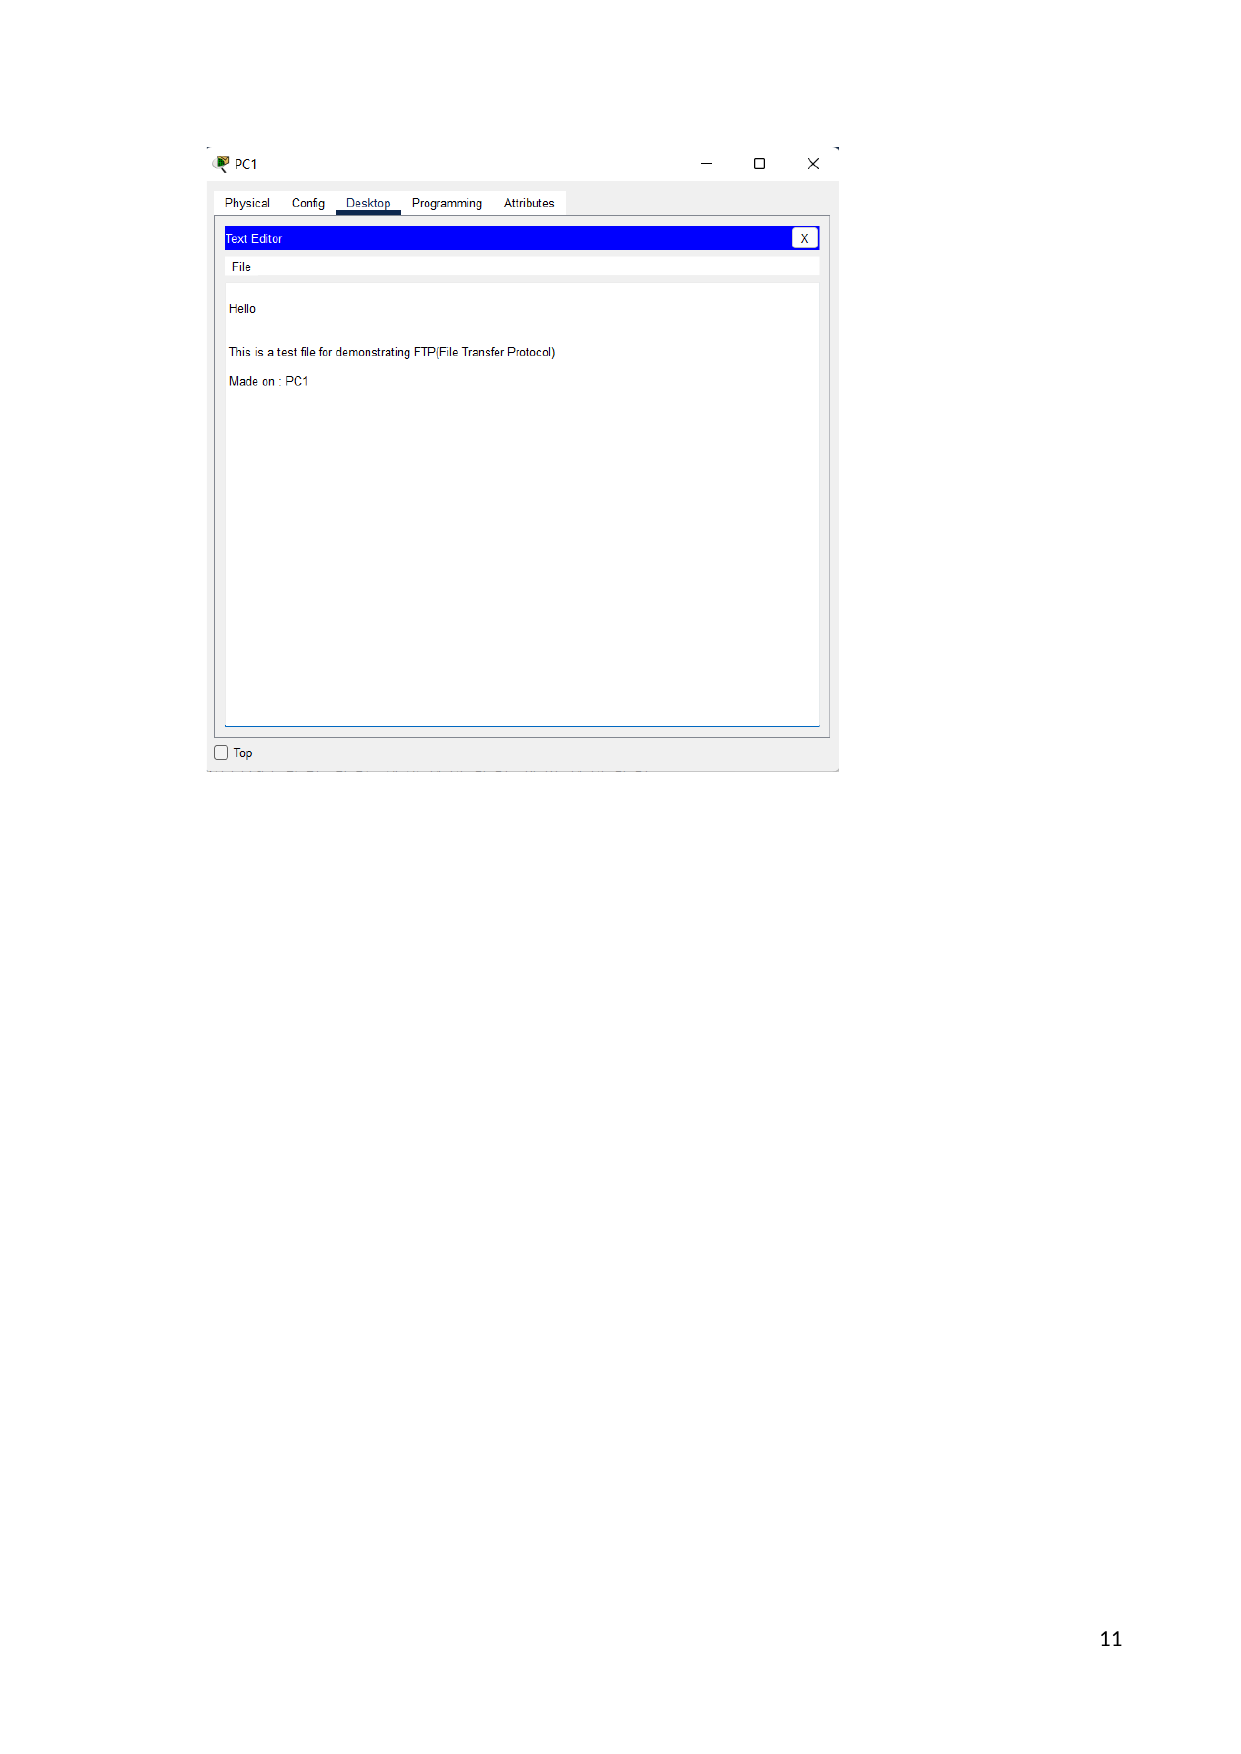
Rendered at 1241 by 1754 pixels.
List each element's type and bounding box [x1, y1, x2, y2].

picture [206, 147, 839, 772]
